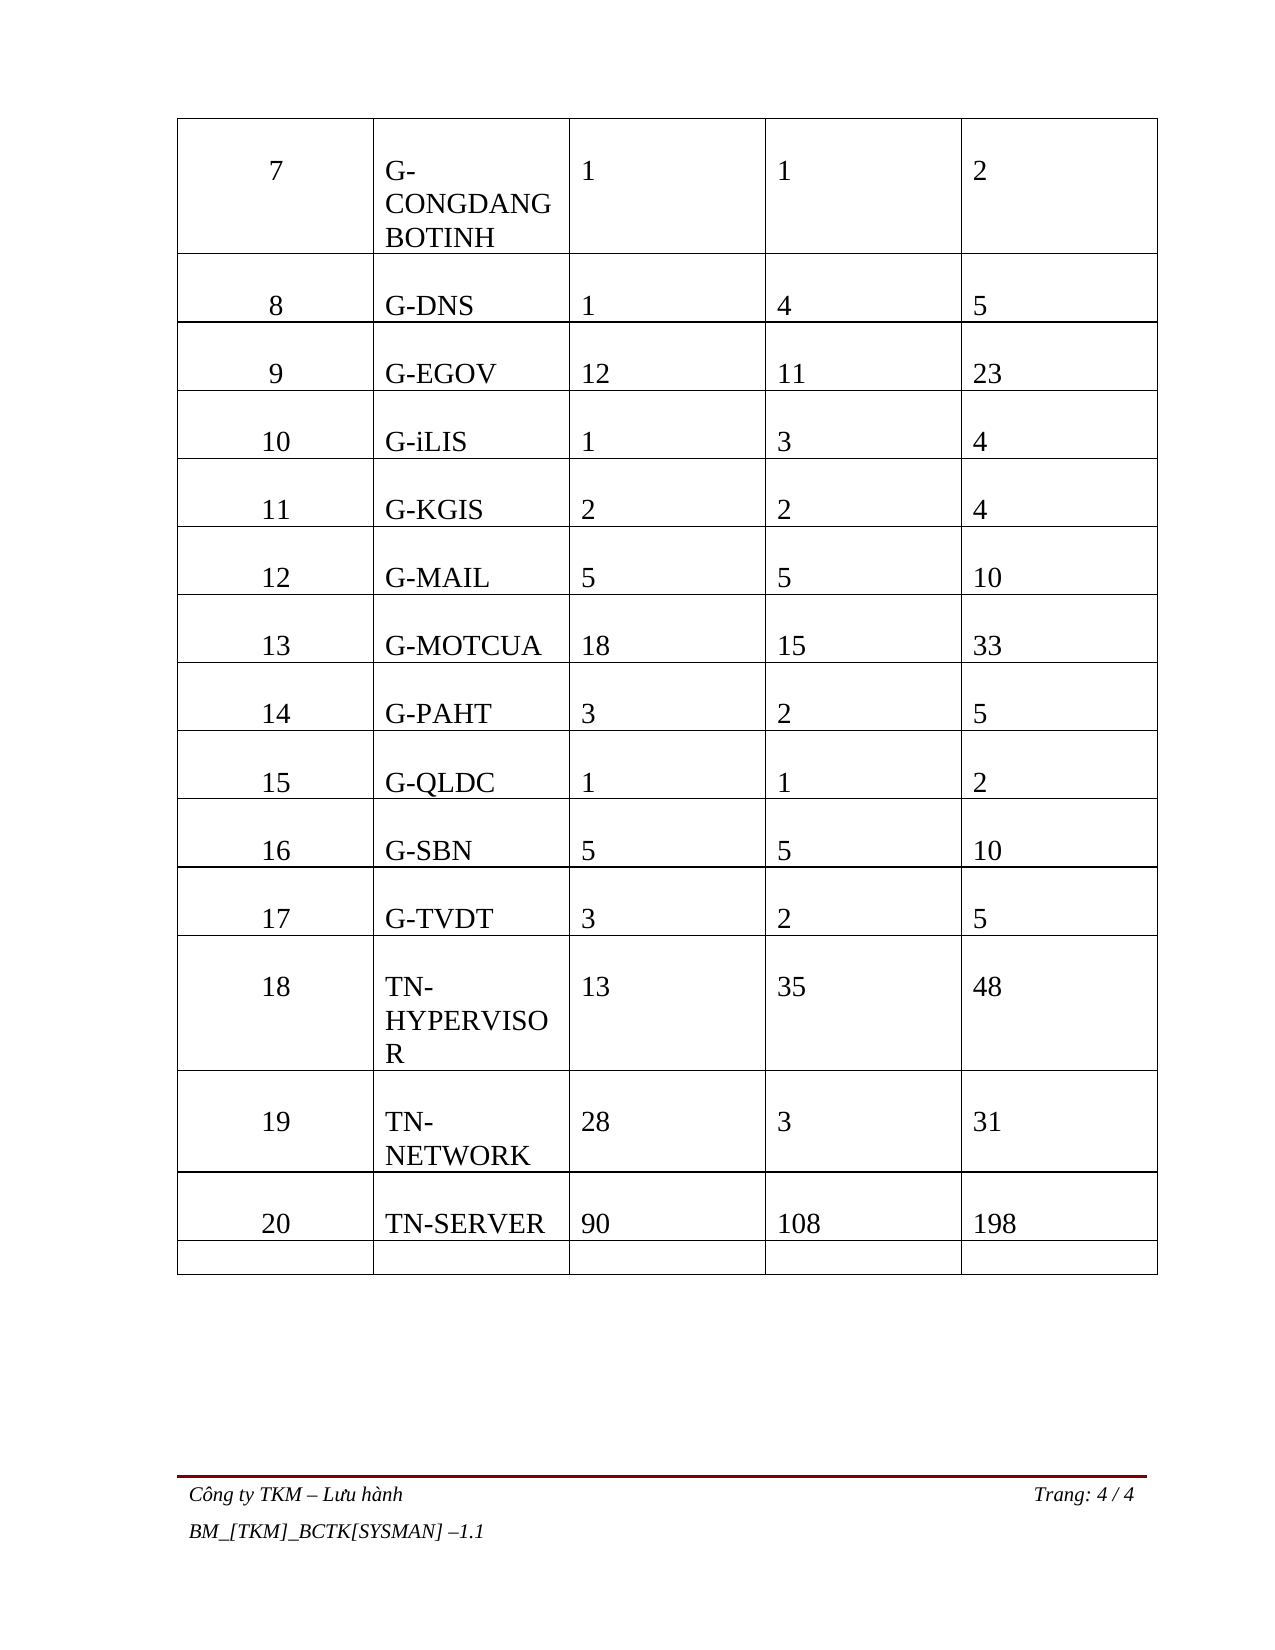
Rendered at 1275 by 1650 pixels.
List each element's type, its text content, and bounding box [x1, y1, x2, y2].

table_cell 28 [570, 1071, 765, 1171]
table_cell G-EGOV [374, 323, 569, 389]
table_cell 20 [178, 1173, 373, 1239]
table_cell 13 [178, 595, 373, 662]
table_cell 5 [766, 527, 961, 594]
table_cell 23 [962, 323, 1157, 389]
table_cell 1 [766, 119, 961, 253]
table_cell 90 [570, 1173, 765, 1239]
table_cell 2 [766, 459, 961, 526]
table_cell 18 [178, 936, 373, 1070]
table_cell [766, 1241, 961, 1274]
table_cell TN-SERVER [374, 1173, 569, 1239]
table_cell G-QLDC [374, 731, 569, 798]
table_cell 2 [962, 119, 1157, 253]
table_cell 1 [766, 731, 961, 798]
table_cell G-iLIS [374, 391, 569, 458]
table_cell G-SBN [374, 799, 569, 866]
table_cell G-DNS [374, 254, 569, 321]
table_cell TN-HYPERVISOR [374, 936, 569, 1070]
table_cell 4 [766, 254, 961, 321]
table_cell 35 [766, 936, 961, 1070]
table_cell 9 [178, 323, 373, 389]
table_cell 5 [962, 663, 1157, 730]
table_cell 3 [570, 663, 765, 730]
table_cell 16 [178, 799, 373, 866]
table_cell 2 [766, 663, 961, 730]
table_cell G-CONGDANGBOTINH [374, 119, 569, 253]
table_cell 1 [570, 119, 765, 253]
table_cell G-KGIS [374, 459, 569, 526]
table_cell 1 [570, 391, 765, 458]
table_cell 33 [962, 595, 1157, 662]
table_cell 3 [570, 868, 765, 934]
table_cell 15 [766, 595, 961, 662]
table_cell G-PAHT [374, 663, 569, 730]
table_cell TN-NETWORK [374, 1071, 569, 1171]
table_cell [570, 1241, 765, 1274]
table_cell 4 [962, 391, 1157, 458]
table_cell 3 [766, 1071, 961, 1171]
table_cell 11 [178, 459, 373, 526]
table_cell 7 [178, 119, 373, 253]
table_cell G-MAIL [374, 527, 569, 594]
table_cell 3 [766, 391, 961, 458]
table_cell 5 [766, 799, 961, 866]
table_cell 5 [962, 254, 1157, 321]
table_cell 8 [178, 254, 373, 321]
table_cell [962, 1241, 1157, 1274]
table_cell 2 [570, 459, 765, 526]
table_cell 15 [178, 731, 373, 798]
table_cell 31 [962, 1071, 1157, 1171]
table_cell 10 [962, 799, 1157, 866]
table_cell 4 [962, 459, 1157, 526]
table_cell 18 [570, 595, 765, 662]
table_cell [374, 1241, 569, 1274]
table_cell 2 [766, 868, 961, 934]
table_cell 10 [178, 391, 373, 458]
table_cell G-MOTCUA [374, 595, 569, 662]
table_cell G-TVDT [374, 868, 569, 934]
table_cell 19 [178, 1071, 373, 1171]
table_cell 5 [570, 799, 765, 866]
table_cell 5 [570, 527, 765, 594]
table_cell 198 [962, 1173, 1157, 1239]
table_cell 13 [570, 936, 765, 1070]
table_cell 1 [570, 731, 765, 798]
table_cell 17 [178, 868, 373, 934]
table_cell 1 [570, 254, 765, 321]
table_cell 108 [766, 1173, 961, 1239]
table_cell 12 [178, 527, 373, 594]
table_cell 11 [766, 323, 961, 389]
table_cell 2 [962, 731, 1157, 798]
table_cell 12 [570, 323, 765, 389]
table_cell [178, 1241, 373, 1274]
table_cell 14 [178, 663, 373, 730]
table_cell 48 [962, 936, 1157, 1070]
table_cell 10 [962, 527, 1157, 594]
table_cell 5 [962, 868, 1157, 934]
